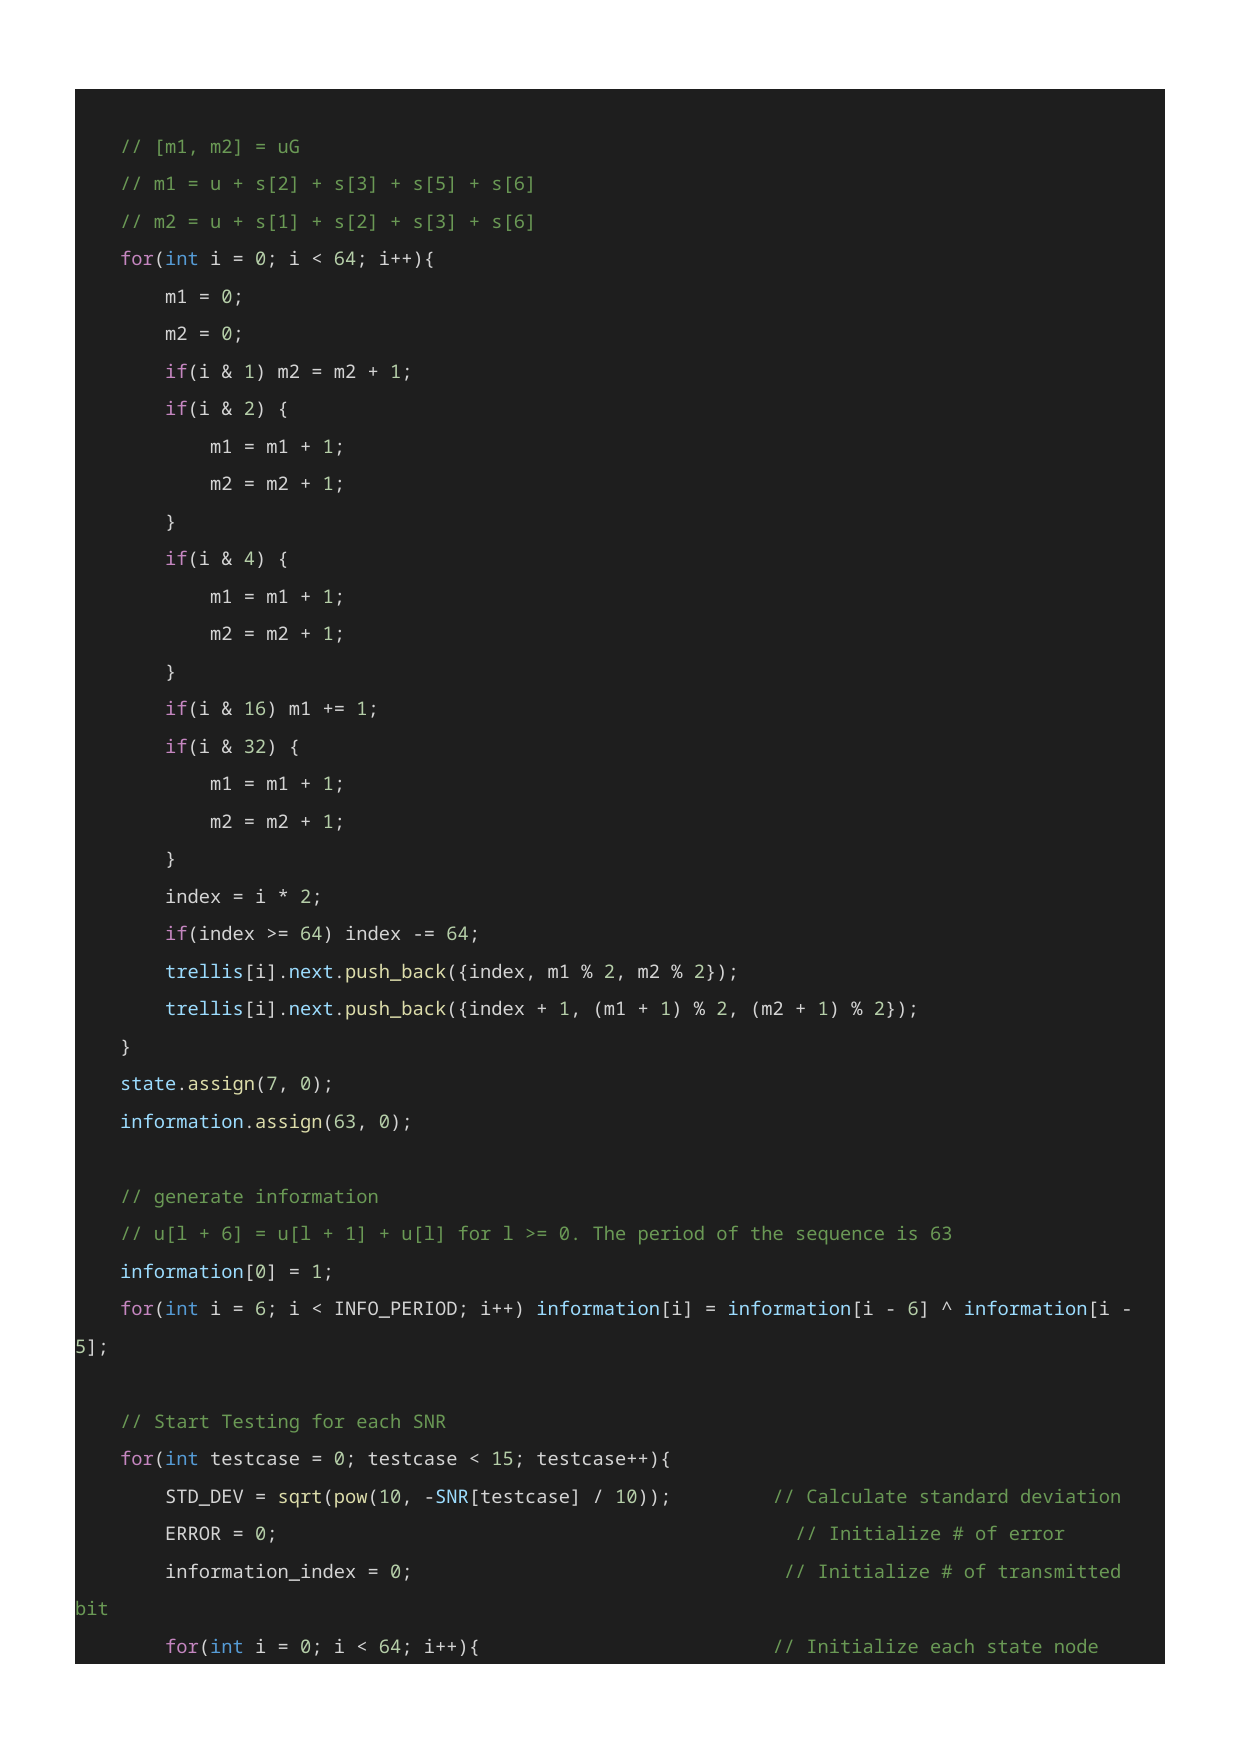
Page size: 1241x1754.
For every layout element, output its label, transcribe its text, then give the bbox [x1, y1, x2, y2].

text if(index >= 64) index -= 64; [75, 914, 1165, 952]
text for(int i = 0; i < 64; i++){ // Initialize each state node [75, 1627, 1165, 1664]
text if(i & 2) { [75, 389, 1165, 427]
text } [75, 839, 1165, 877]
text m2 = 0; [75, 314, 1165, 352]
text if(i & 4) { [75, 539, 1165, 577]
text for(int i = 0; i < 64; i++){ [75, 239, 1165, 277]
text STD_DEV = sqrt(pow(10, -SNR[testcase] / 10)); // Calculate standard deviation [75, 1477, 1165, 1514]
text m1 = m1 + 1; [75, 577, 1165, 614]
text if(i & 32) { [75, 727, 1165, 764]
text state.assign(7, 0); [75, 1064, 1165, 1102]
text // Start Testing for each SNR [75, 1402, 1165, 1439]
text information_index = 0; // Initialize # of transmitted bit [75, 1552, 1165, 1627]
text // m1 = u + s[2] + s[3] + s[5] + s[6] [75, 164, 1165, 202]
text m2 = m2 + 1; [75, 802, 1165, 839]
text // m2 = u + s[1] + s[2] + s[3] + s[6] [75, 202, 1165, 239]
text m1 = m1 + 1; [75, 764, 1165, 802]
text if(i & 1) m2 = m2 + 1; [75, 352, 1165, 389]
text trellis[i].next.push_back({index + 1, (m1 + 1) % 2, (m2 + 1) % 2}); [75, 989, 1165, 1027]
text m1 = 0; [75, 277, 1165, 314]
text if(i & 16) m1 += 1; [75, 689, 1165, 727]
text information[0] = 1; [75, 1252, 1165, 1289]
text } [75, 1027, 1165, 1064]
text trellis[i].next.push_back({index, m1 % 2, m2 % 2}); [75, 952, 1165, 989]
text for(int testcase = 0; testcase < 15; testcase++){ [75, 1439, 1165, 1477]
text } [75, 502, 1165, 539]
text // u[l + 6] = u[l + 1] + u[l] for l >= 0. The period of the sequence is 63 [75, 1214, 1165, 1252]
text } [75, 652, 1165, 689]
text m1 = m1 + 1; [75, 427, 1165, 464]
text for(int i = 6; i < INFO_PERIOD; i++) information[i] = information[i - 6] ^ information[i - 5]; [75, 1289, 1165, 1364]
text information.assign(63, 0); [75, 1102, 1165, 1139]
text // generate information [75, 1177, 1165, 1214]
text m2 = m2 + 1; [75, 464, 1165, 502]
text m2 = m2 + 1; [75, 614, 1165, 652]
text index = i * 2; [75, 877, 1165, 914]
text ERROR = 0; // Initialize # of error [75, 1514, 1165, 1552]
text // [m1, m2] = uG [75, 127, 1165, 164]
